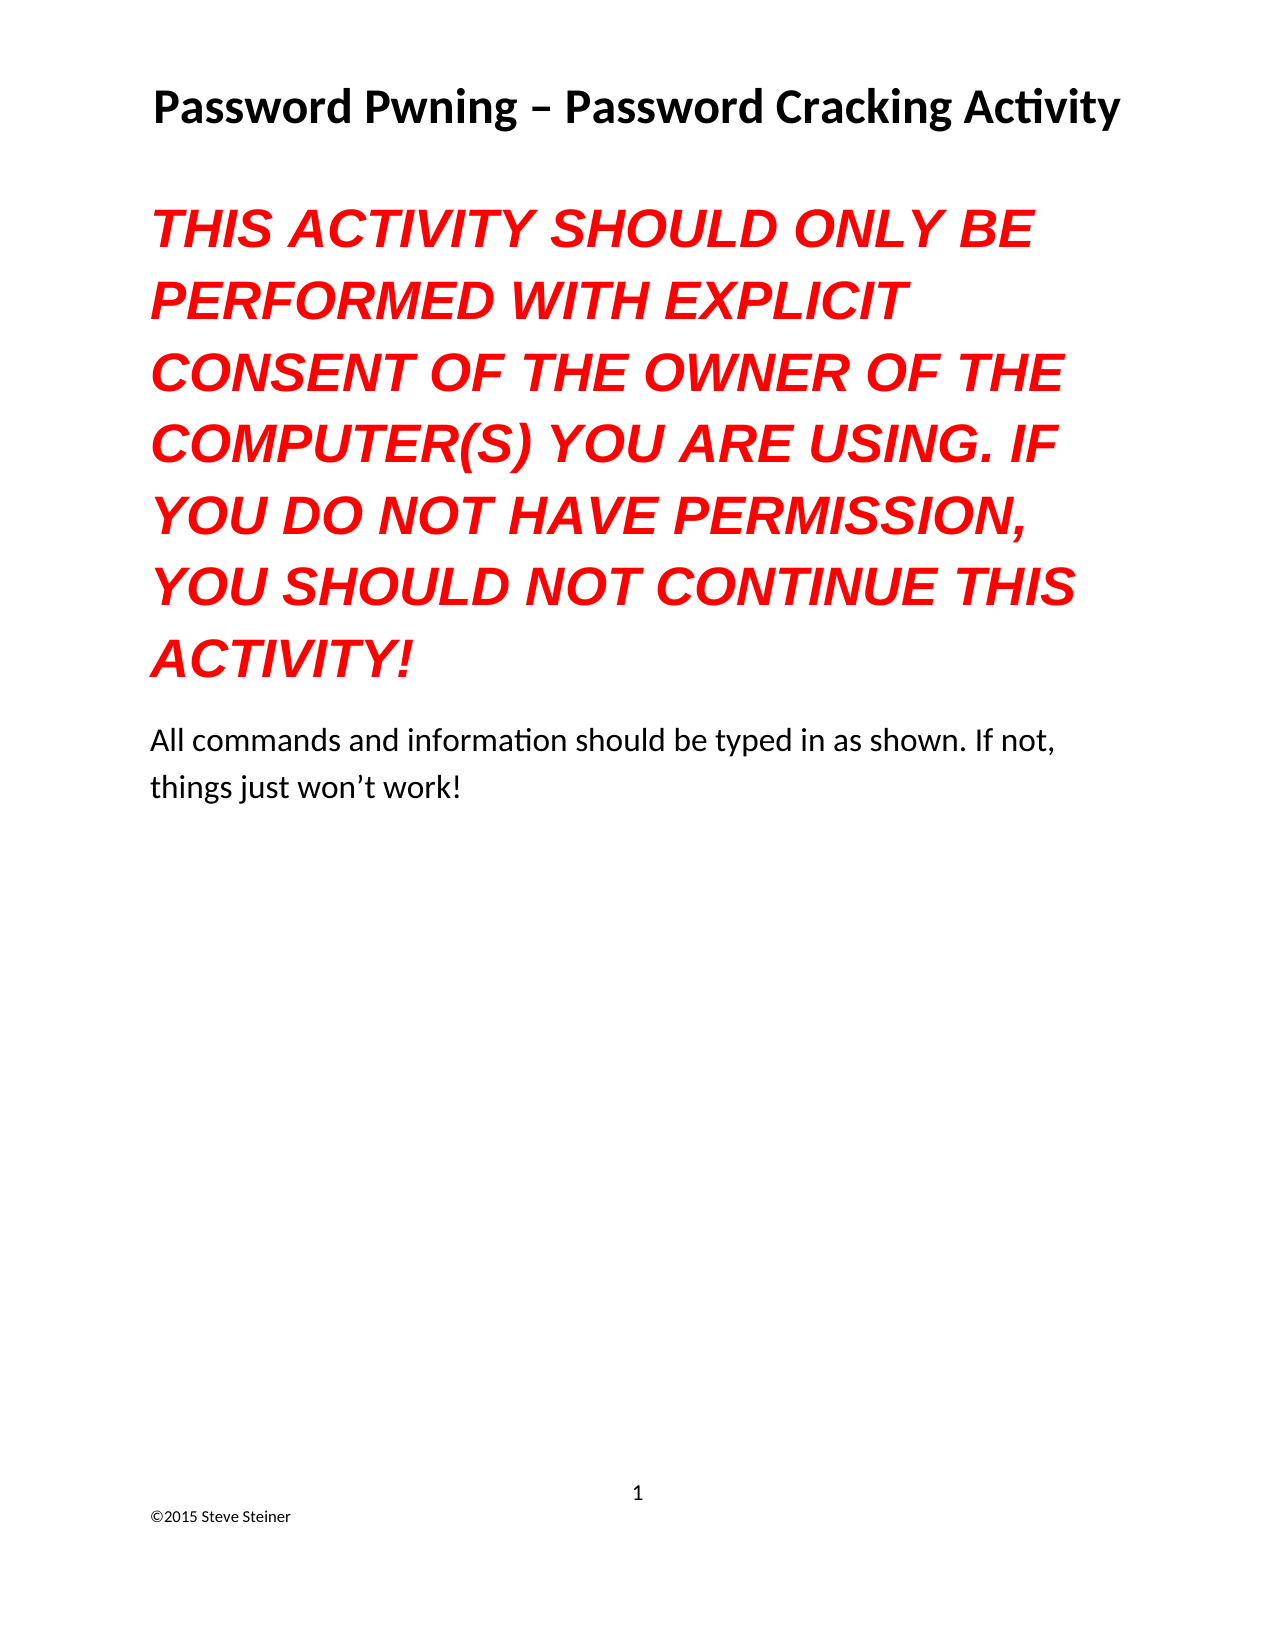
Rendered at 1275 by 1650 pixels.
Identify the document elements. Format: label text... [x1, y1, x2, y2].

text All commands and information should be typed in as shown. If not, things just won’t work! [150, 719, 1125, 806]
text THIS ACTIVITY SHOULD ONLY BE PERFORMED WITH EXPLICIT CONSENT OF THE OWNER OF THE COMPUTER(S) YOU ARE USING. IF YOU DO NOT HAVE PERMISSION, YOU SHOULD NOT CONTINUE THIS ACTIVITY! [150, 197, 1125, 689]
